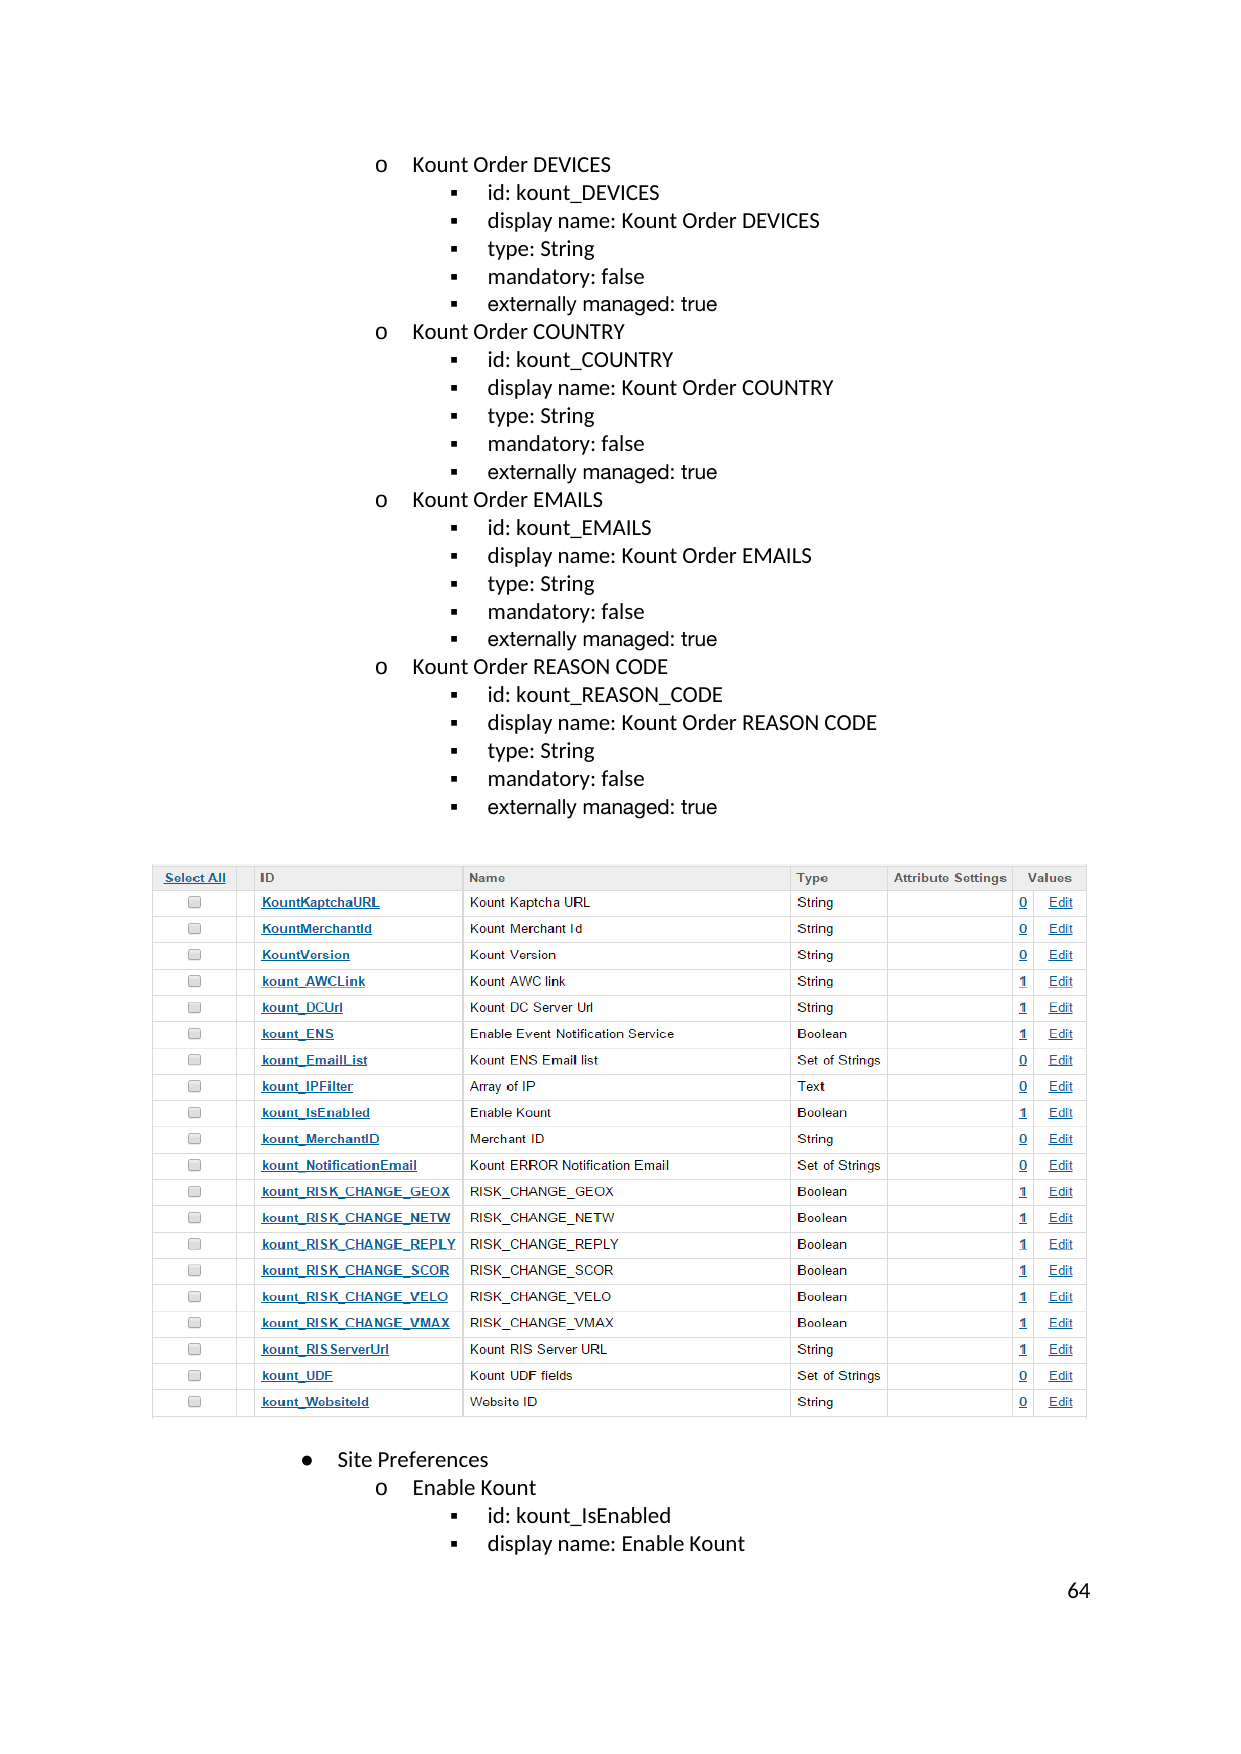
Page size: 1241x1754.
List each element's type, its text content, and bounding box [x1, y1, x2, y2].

list id: kount_REASON_CODE [450, 681, 1090, 708]
list mandatory: false [450, 262, 1090, 290]
list mandatory: false [450, 429, 1090, 458]
list Site Preferences [300, 1445, 1090, 1473]
list id: kount_IsEnabled [450, 1501, 1090, 1529]
list Kount Order EMAILS [375, 485, 1090, 513]
list type: String [450, 569, 1090, 597]
list display name: Kount Order COUNTRY [450, 373, 1090, 402]
list id: kount_COUNTRY [450, 346, 1090, 373]
list type: String [450, 737, 1090, 764]
list mandatory: false [450, 764, 1090, 793]
list display name: Kount Order DEVICES [450, 206, 1090, 234]
list type: String [450, 234, 1090, 262]
list externally managed: true [450, 793, 1090, 820]
list display name: Kount Order EMAILS [450, 541, 1090, 569]
list externally managed: true [450, 290, 1090, 317]
list Kount Order COUNTRY [375, 317, 1090, 346]
list display name: Kount Order REASON CODE [450, 708, 1090, 737]
list type: String [450, 402, 1090, 429]
list Kount Order DEVICES [375, 150, 1090, 178]
picture [150, 864, 1091, 1419]
list externally managed: true [450, 458, 1090, 485]
list mandatory: false [450, 597, 1090, 625]
list Kount Order REASON CODE [375, 652, 1090, 681]
list id: kount_EMAILS [450, 513, 1090, 541]
list Enable Kount [375, 1473, 1090, 1501]
list externally managed: true [450, 625, 1090, 652]
list display name: Enable Kount [450, 1529, 1090, 1557]
list id: kount_DEVICES [450, 178, 1090, 206]
